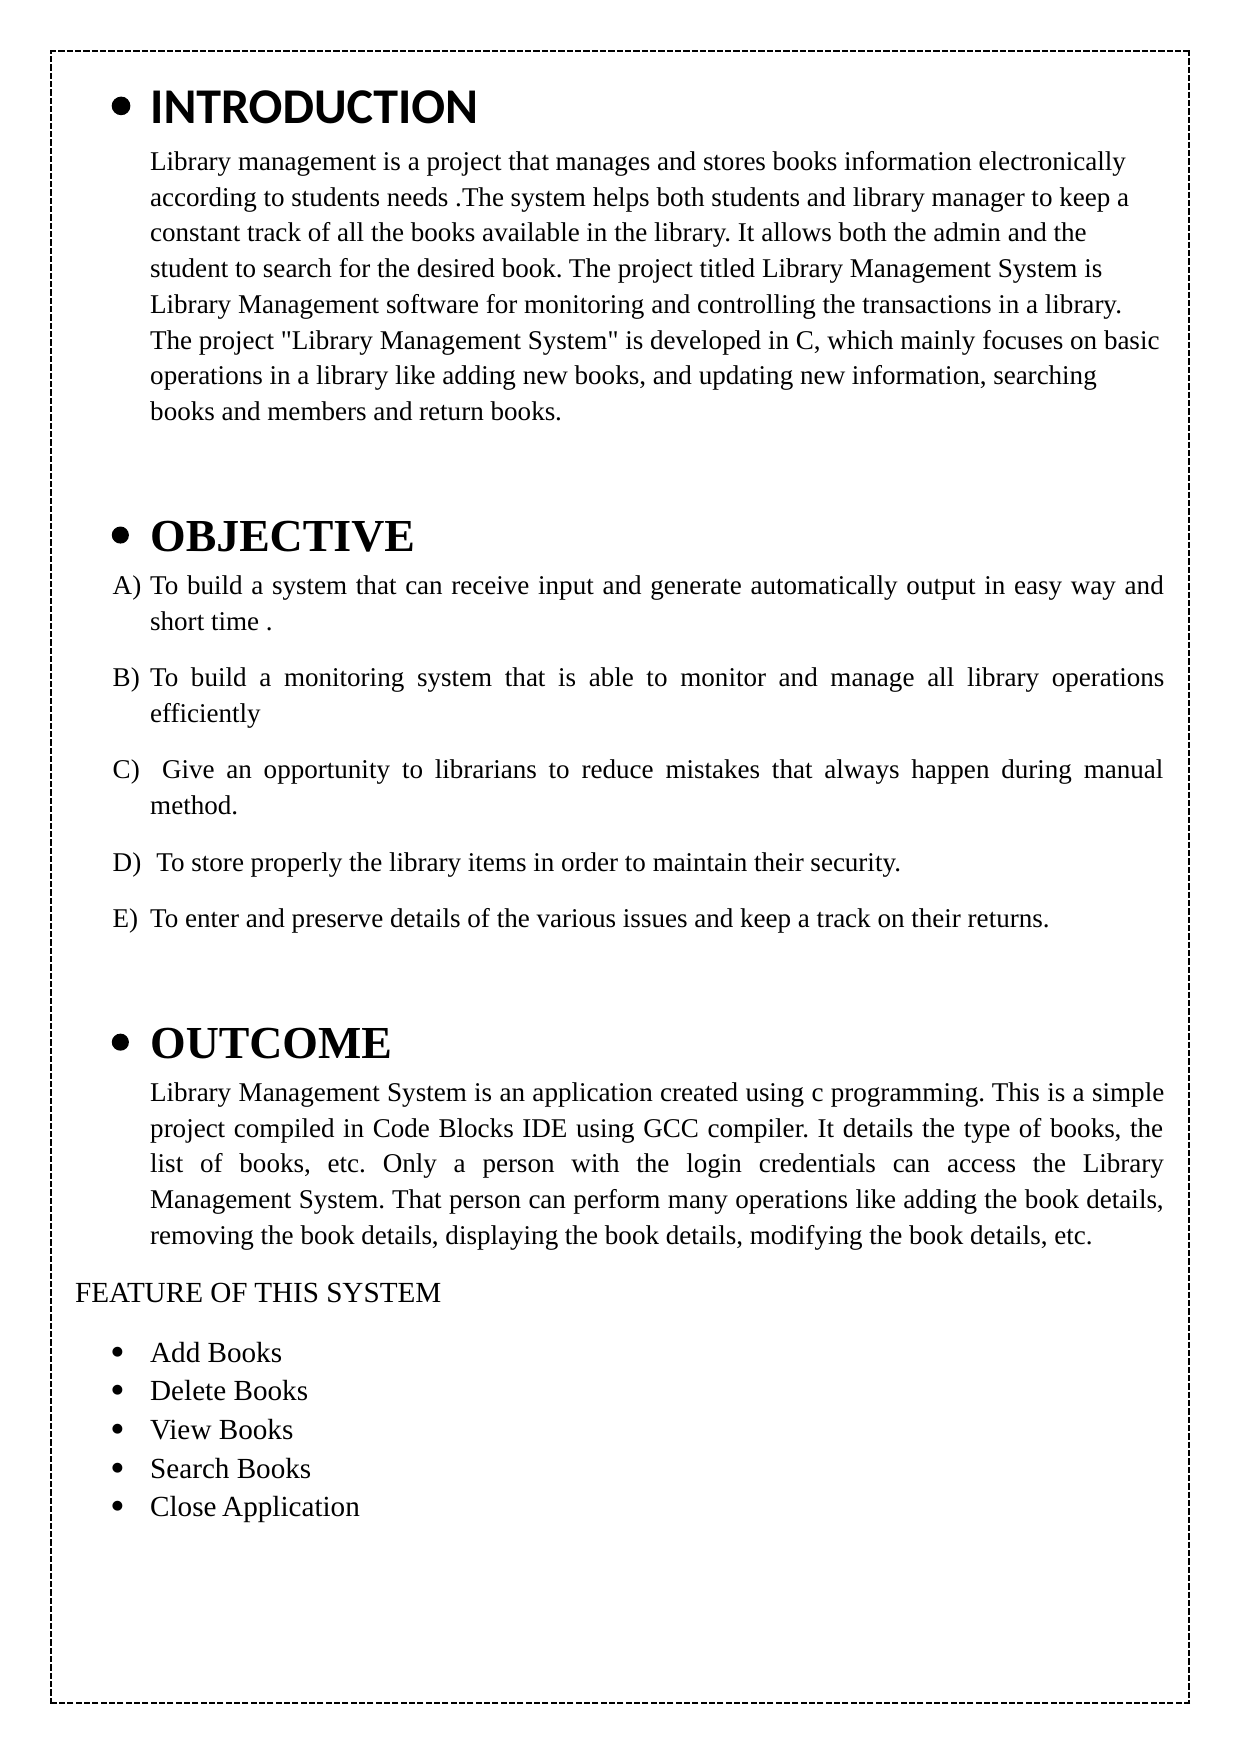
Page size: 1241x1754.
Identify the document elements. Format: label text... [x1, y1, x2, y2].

text FEATURE OF THIS SYSTEM [75, 1275, 1165, 1309]
list Close Application [112, 1489, 1165, 1523]
list OBJECTIVE [112, 508, 1165, 561]
list View Books [112, 1412, 1165, 1446]
list Give an opportunity to librarians to reduce mistakes that always happen during manual method. [112, 753, 1165, 820]
list INTRODUCTION [112, 75, 1165, 136]
list To store properly the library items in order to maintain their security. [112, 846, 1165, 877]
list To build a monitoring system that is able to monitor and manage all library operations efficiently [112, 661, 1165, 728]
list Delete Books [112, 1373, 1165, 1407]
list Search Books [112, 1451, 1165, 1484]
list OUTCOME [112, 1015, 1165, 1068]
list Library Management System is an application created using c programming. This is a simple project compiled in Code Blocks IDE using GCC compiler. It details the type of books, the list of books, etc. Only a person with the login credentials can access the Library Management System. That person can perform many operations like adding the book details, removing the book details, displaying the book details, modifying the book details, etc. [150, 1076, 1165, 1250]
list To build a system that can receive input and generate automatically output in easy way and short time . [112, 569, 1165, 636]
list To enter and preserve details of the various issues and keep a track on their returns. [112, 902, 1165, 933]
list Add Books [112, 1335, 1165, 1368]
list Library management is a project that manages and stores books information electronically according to students needs .The system helps both students and library manager to keep a constant track of all the books available in the library. It allows both the admin and the student to search for the desired book. The project titled Library Management System is Library Management software for monitoring and controlling the transactions in a library. The project "Library Management System" is developed in C, which mainly focuses on basic operations in a library like adding new books, and updating new information, searching books and members and return books. [150, 145, 1165, 426]
